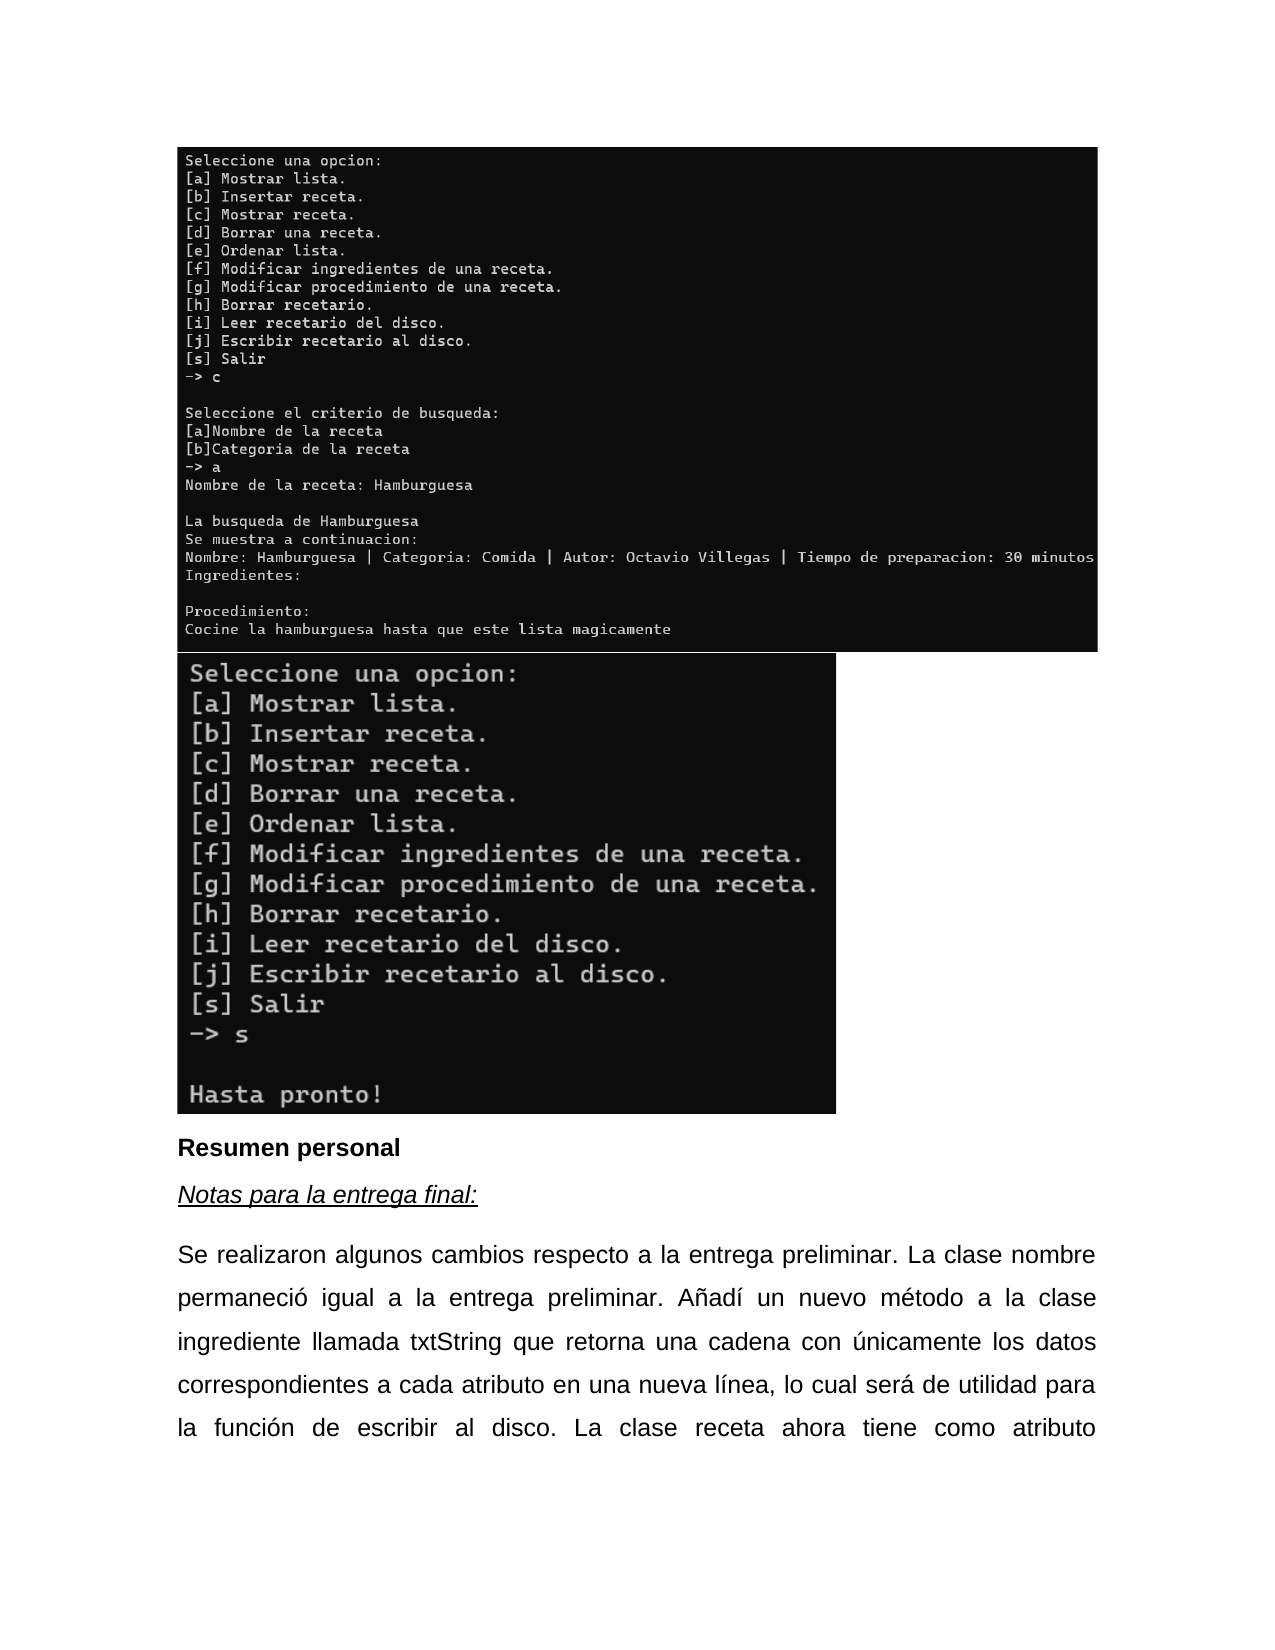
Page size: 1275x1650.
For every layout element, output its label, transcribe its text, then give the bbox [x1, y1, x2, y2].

text Resumen personal [177, 1133, 1098, 1162]
text Notas para la entrega final: [177, 1181, 1098, 1209]
picture [177, 147, 1098, 652]
picture [177, 653, 837, 1114]
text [177, 1240, 1098, 1442]
